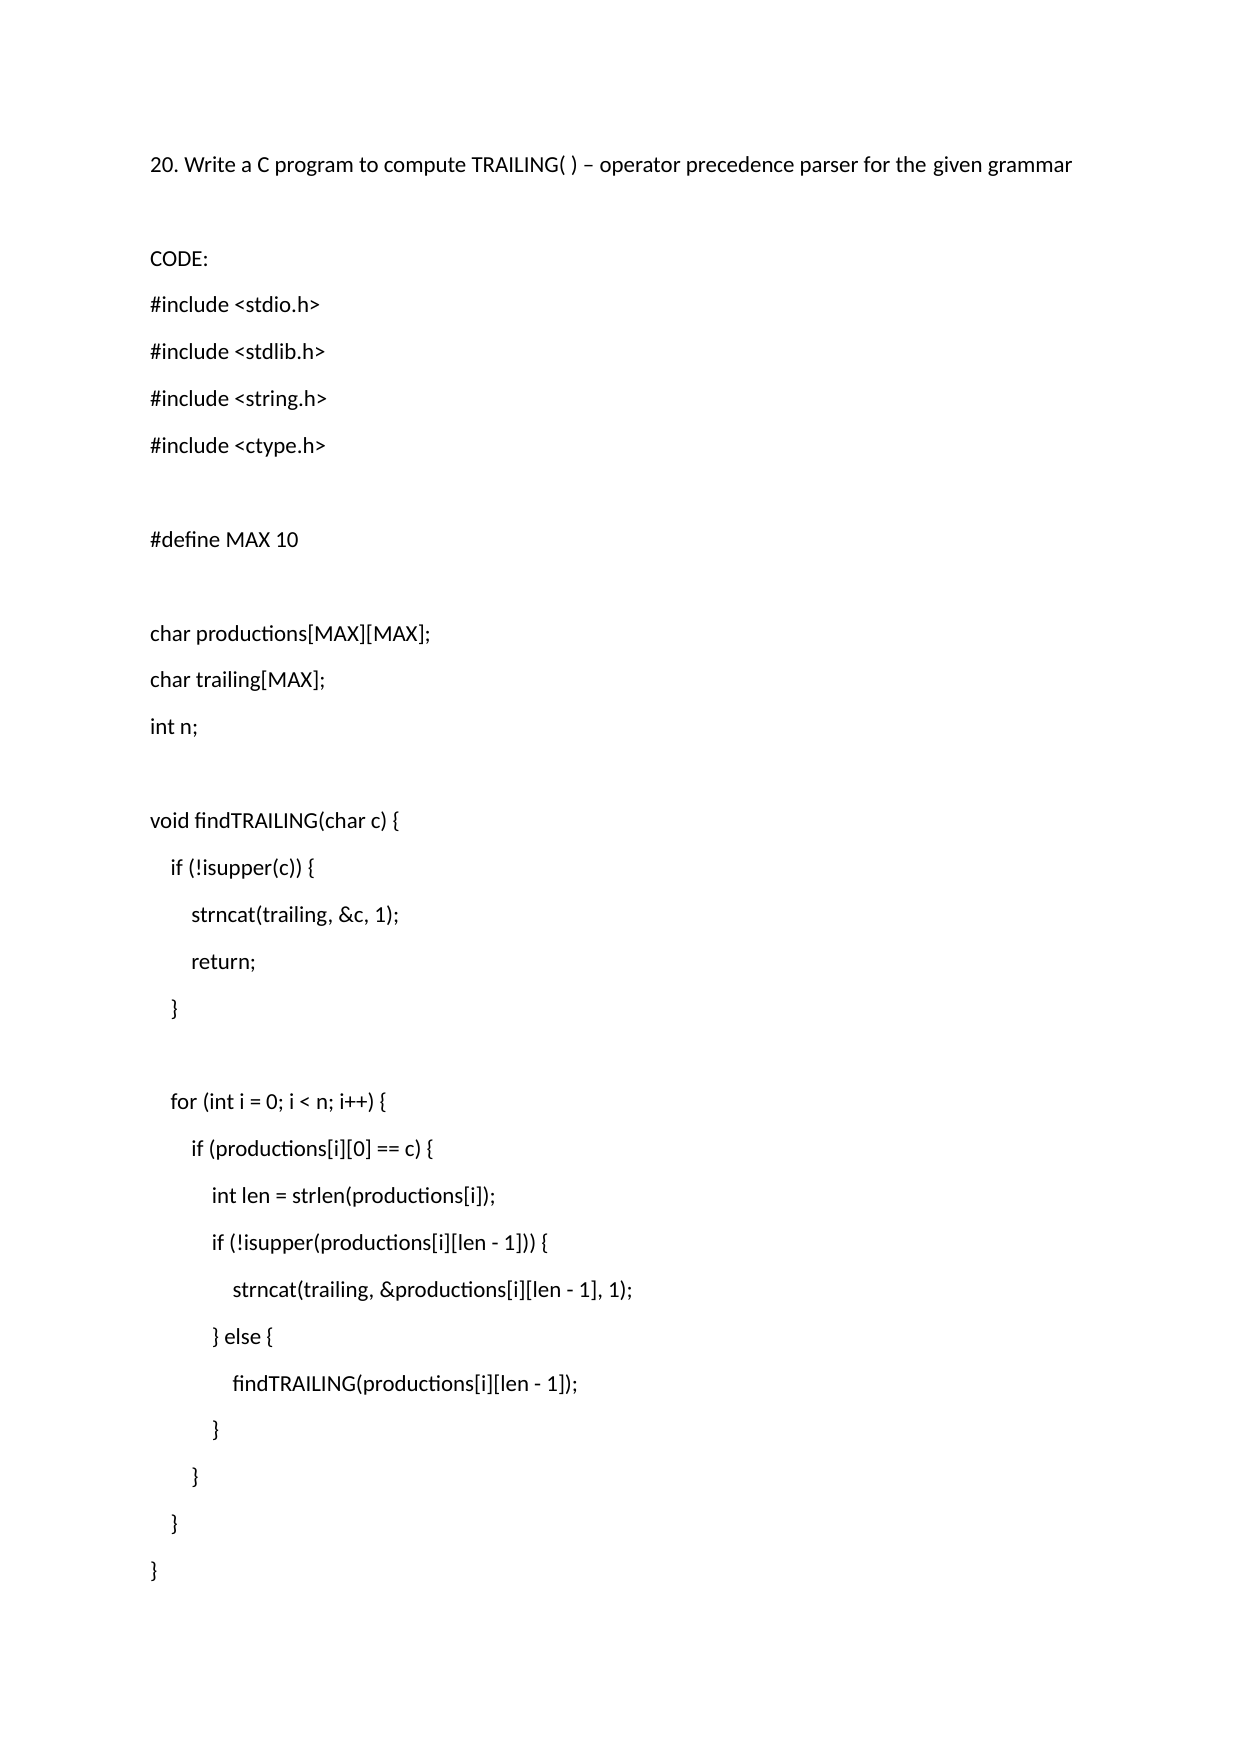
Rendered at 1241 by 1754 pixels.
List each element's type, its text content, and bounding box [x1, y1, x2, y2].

text if (!isupper(c)) { [150, 853, 1090, 881]
text if (!isupper(productions[i][len - 1])) { [150, 1228, 1090, 1256]
text CODE: [150, 244, 1090, 272]
text char trailing[MAX]; [150, 666, 1090, 694]
text } [150, 994, 1090, 1022]
text int len = strlen(productions[i]); [150, 1181, 1090, 1209]
text #include <ctype.h> [150, 431, 1090, 459]
text char productions[MAX][MAX]; [150, 619, 1090, 647]
text #define MAX 10 [150, 525, 1090, 553]
text } [150, 1509, 1090, 1537]
text #include <string.h> [150, 384, 1090, 412]
text findTRAILING(productions[i][len - 1]); [150, 1369, 1090, 1397]
text } [150, 1556, 1090, 1584]
text #include <stdlib.h> [150, 337, 1090, 366]
text #include <stdio.h> [150, 291, 1090, 319]
text int n; [150, 712, 1090, 741]
text void findTRAILING(char c) { [150, 806, 1090, 834]
text } [150, 1416, 1090, 1444]
text 20. Write a C program to compute TRAILING( ) – operator precedence parser for the given grammar [150, 150, 1090, 178]
text } [150, 1462, 1090, 1491]
text for (int i = 0; i < n; i++) { [150, 1087, 1090, 1116]
text if (productions[i][0] == c) { [150, 1134, 1090, 1162]
text } else { [150, 1322, 1090, 1350]
text strncat(trailing, &c, 1); [150, 900, 1090, 928]
text return; [150, 947, 1090, 975]
text strncat(trailing, &productions[i][len - 1], 1); [150, 1275, 1090, 1303]
